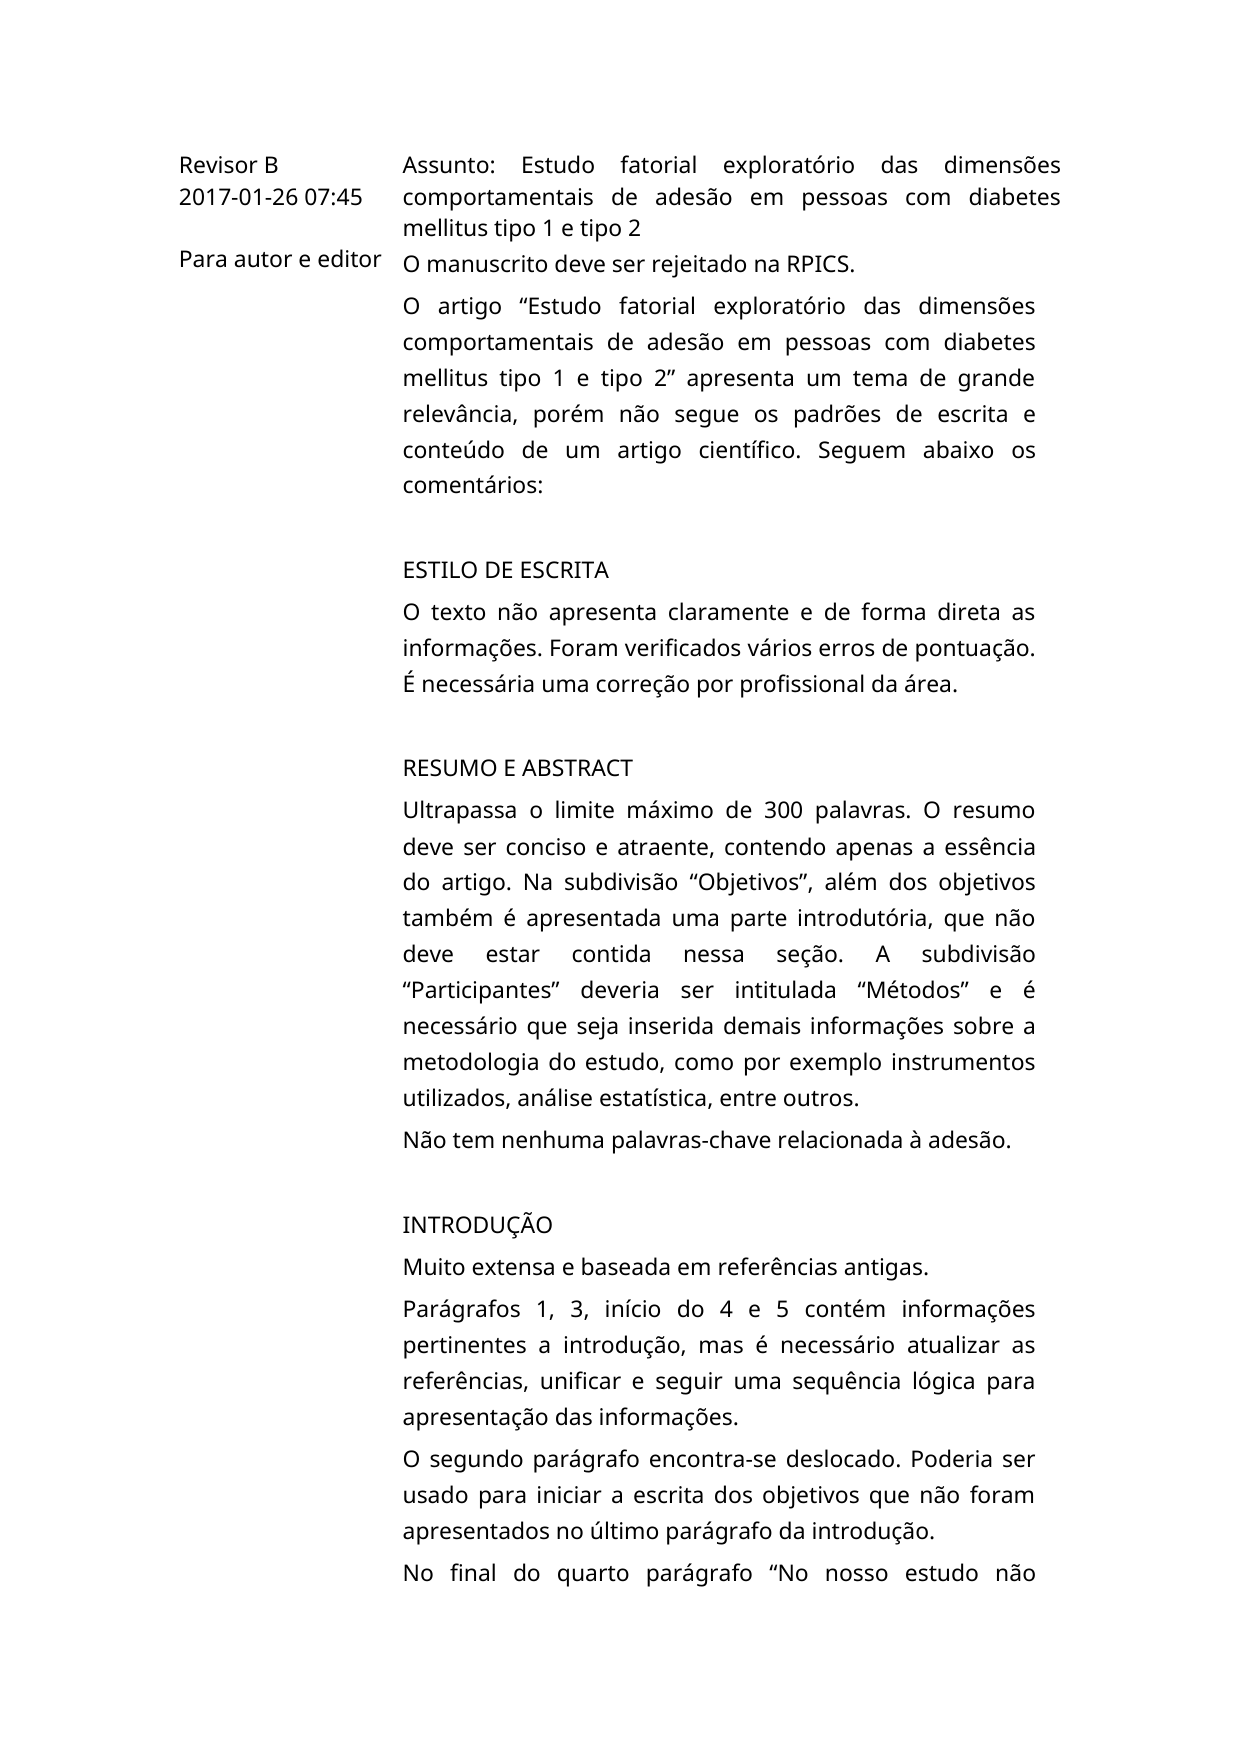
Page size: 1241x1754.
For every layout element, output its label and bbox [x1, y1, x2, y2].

table_header [401, 148, 1063, 1594]
table_header [177, 148, 401, 1594]
